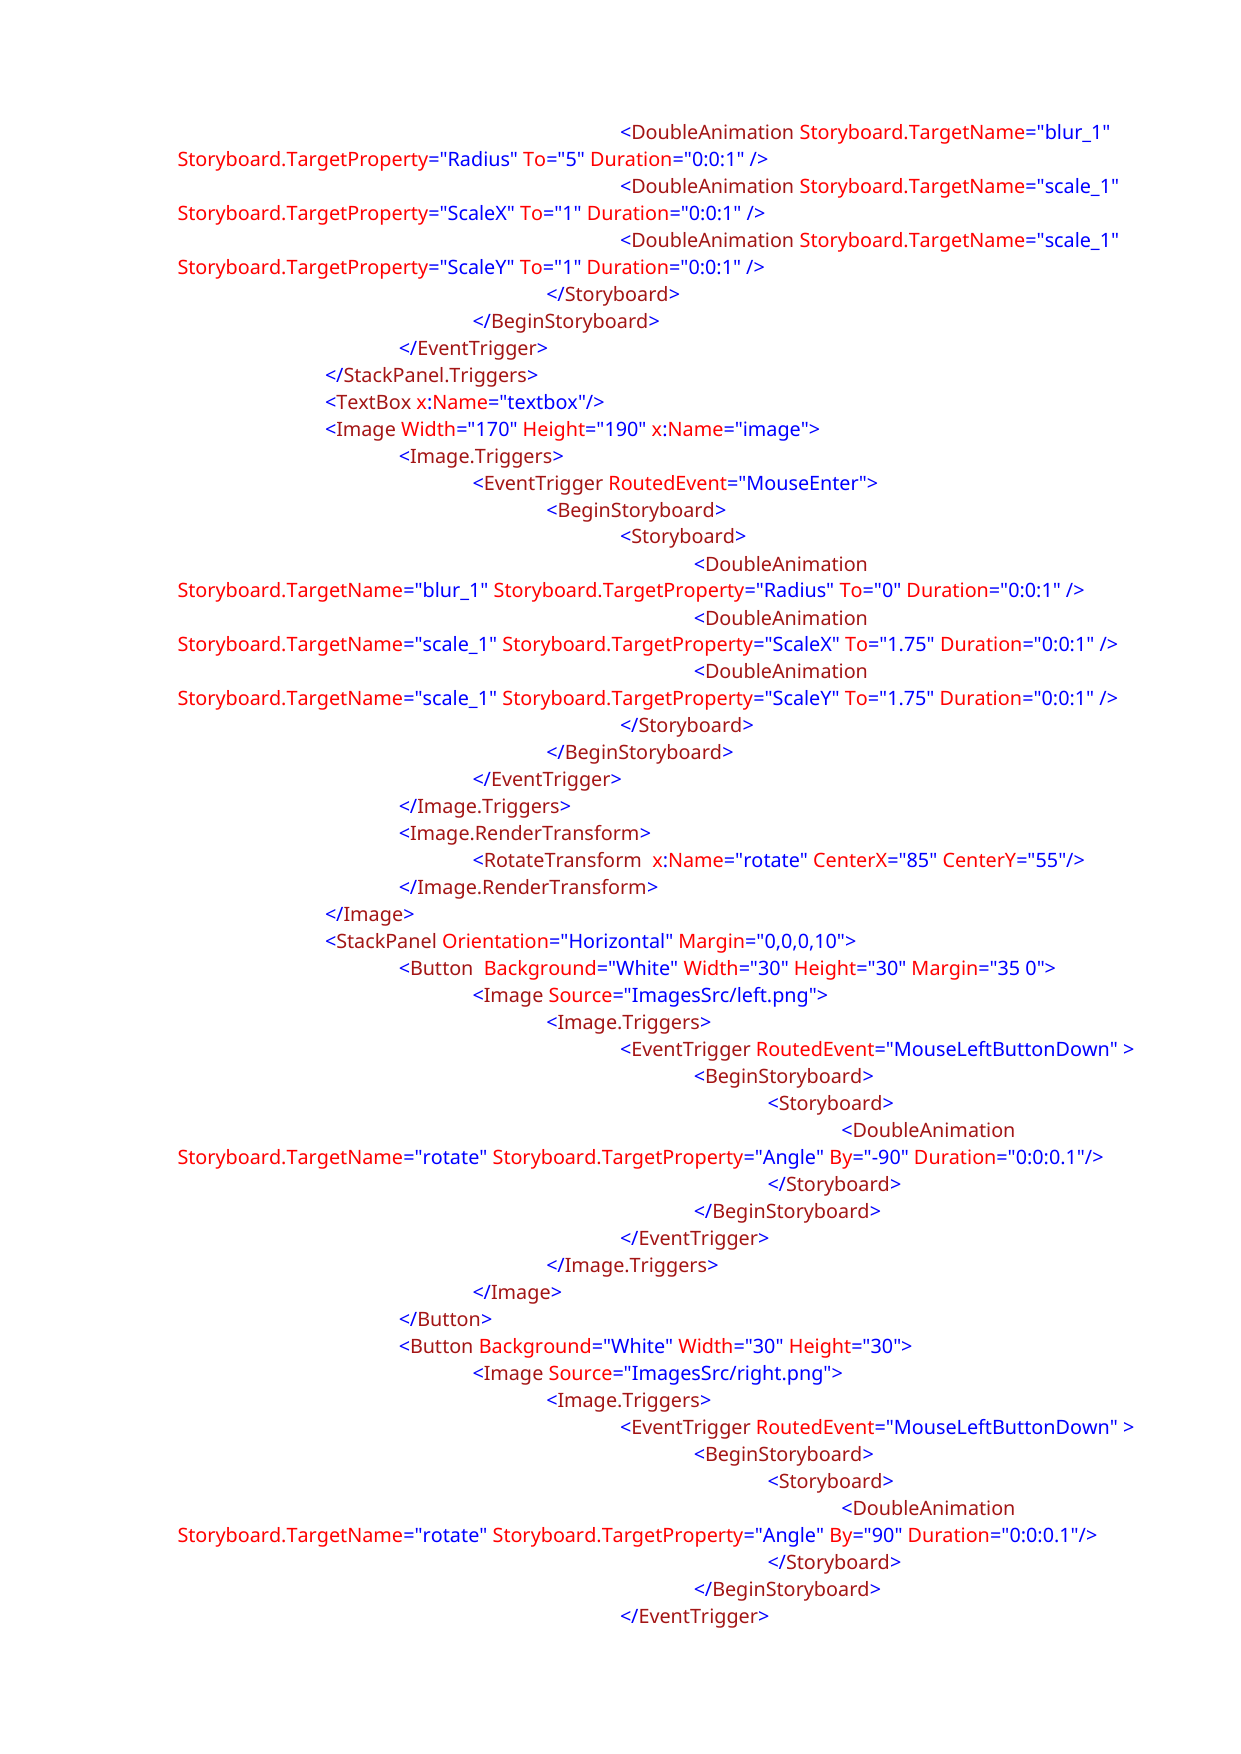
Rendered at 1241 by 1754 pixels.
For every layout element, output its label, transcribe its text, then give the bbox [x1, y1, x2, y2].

text <BeginStoryboard> [177, 496, 1152, 523]
text <Button Background="White" Width="30" Height="30"> [177, 1332, 1152, 1359]
text <EventTrigger RoutedEvent="MouseLeftButtonDown" > [177, 1035, 1152, 1062]
text <BeginStoryboard> [177, 1062, 1152, 1089]
text <DoubleAnimation Storyboard.TargetName="rotate" Storyboard.TargetProperty="Angle" By="-90" Duration="0:0:0.1"/> [177, 1116, 1152, 1170]
text </Image> [177, 901, 1152, 927]
text </Storyboard> [177, 712, 1152, 739]
text </StackPanel.Triggers> [177, 361, 1152, 388]
text <Image Width="170" Height="190" x:Name="image"> [177, 415, 1152, 442]
text </Image> [177, 1278, 1152, 1305]
text </Image.Triggers> [177, 793, 1152, 819]
text <Image.Triggers> [177, 442, 1152, 469]
text <Image Source="ImagesSrc/right.png"> [177, 1359, 1152, 1386]
text <DoubleAnimation Storyboard.TargetName="blur_1" Storyboard.TargetProperty="Radius" To="5" Duration="0:0:1" /> [177, 118, 1152, 172]
text <DoubleAnimation Storyboard.TargetName="scale_1" Storyboard.TargetProperty="ScaleX" To="1.75" Duration="0:0:1" /> [177, 604, 1152, 658]
text <Storyboard> [177, 1467, 1152, 1494]
text <BeginStoryboard> [177, 1440, 1152, 1467]
text <Image.Triggers> [177, 1386, 1152, 1413]
text </BeginStoryboard> [177, 739, 1152, 766]
text </EventTrigger> [177, 766, 1152, 793]
text </Storyboard> [177, 1548, 1152, 1575]
text <EventTrigger RoutedEvent="MouseEnter"> [177, 469, 1152, 496]
text <EventTrigger RoutedEvent="MouseLeftButtonDown" > [177, 1413, 1152, 1440]
text <Storyboard> [177, 523, 1152, 550]
text <DoubleAnimation Storyboard.TargetName="scale_1" Storyboard.TargetProperty="ScaleX" To="1" Duration="0:0:1" /> [177, 172, 1152, 226]
text </Button> [177, 1305, 1152, 1332]
text <Image.RenderTransform> [177, 819, 1152, 847]
text </Storyboard> [177, 280, 1152, 307]
text <Image Source="ImagesSrc/left.png"> [177, 981, 1152, 1008]
text <Button Background="White" Width="30" Height="30" Margin="35 0"> [177, 954, 1152, 981]
text </Image.Triggers> [177, 1251, 1152, 1278]
text </BeginStoryboard> [177, 1197, 1152, 1224]
text <TextBox x:Name="textbox"/> [177, 388, 1152, 415]
text <DoubleAnimation Storyboard.TargetName="scale_1" Storyboard.TargetProperty="ScaleY" To="1.75" Duration="0:0:1" /> [177, 658, 1152, 712]
text <DoubleAnimation Storyboard.TargetName="scale_1" Storyboard.TargetProperty="ScaleY" To="1" Duration="0:0:1" /> [177, 226, 1152, 280]
text <DoubleAnimation Storyboard.TargetName="blur_1" Storyboard.TargetProperty="Radius" To="0" Duration="0:0:1" /> [177, 550, 1152, 604]
text </EventTrigger> [177, 334, 1152, 361]
text </Image.RenderTransform> [177, 873, 1152, 901]
text </EventTrigger> [177, 1602, 1152, 1629]
text </EventTrigger> [177, 1224, 1152, 1251]
text </Storyboard> [177, 1170, 1152, 1197]
text <Storyboard> [177, 1089, 1152, 1116]
text <StackPanel Orientation="Horizontal" Margin="0,0,0,10"> [177, 927, 1152, 954]
text <DoubleAnimation Storyboard.TargetName="rotate" Storyboard.TargetProperty="Angle" By="90" Duration="0:0:0.1"/> [177, 1494, 1152, 1548]
text </BeginStoryboard> [177, 1575, 1152, 1602]
text <RotateTransform x:Name="rotate" CenterX="85" CenterY="55"/> [177, 847, 1152, 873]
text </BeginStoryboard> [177, 307, 1152, 334]
text <Image.Triggers> [177, 1008, 1152, 1035]
